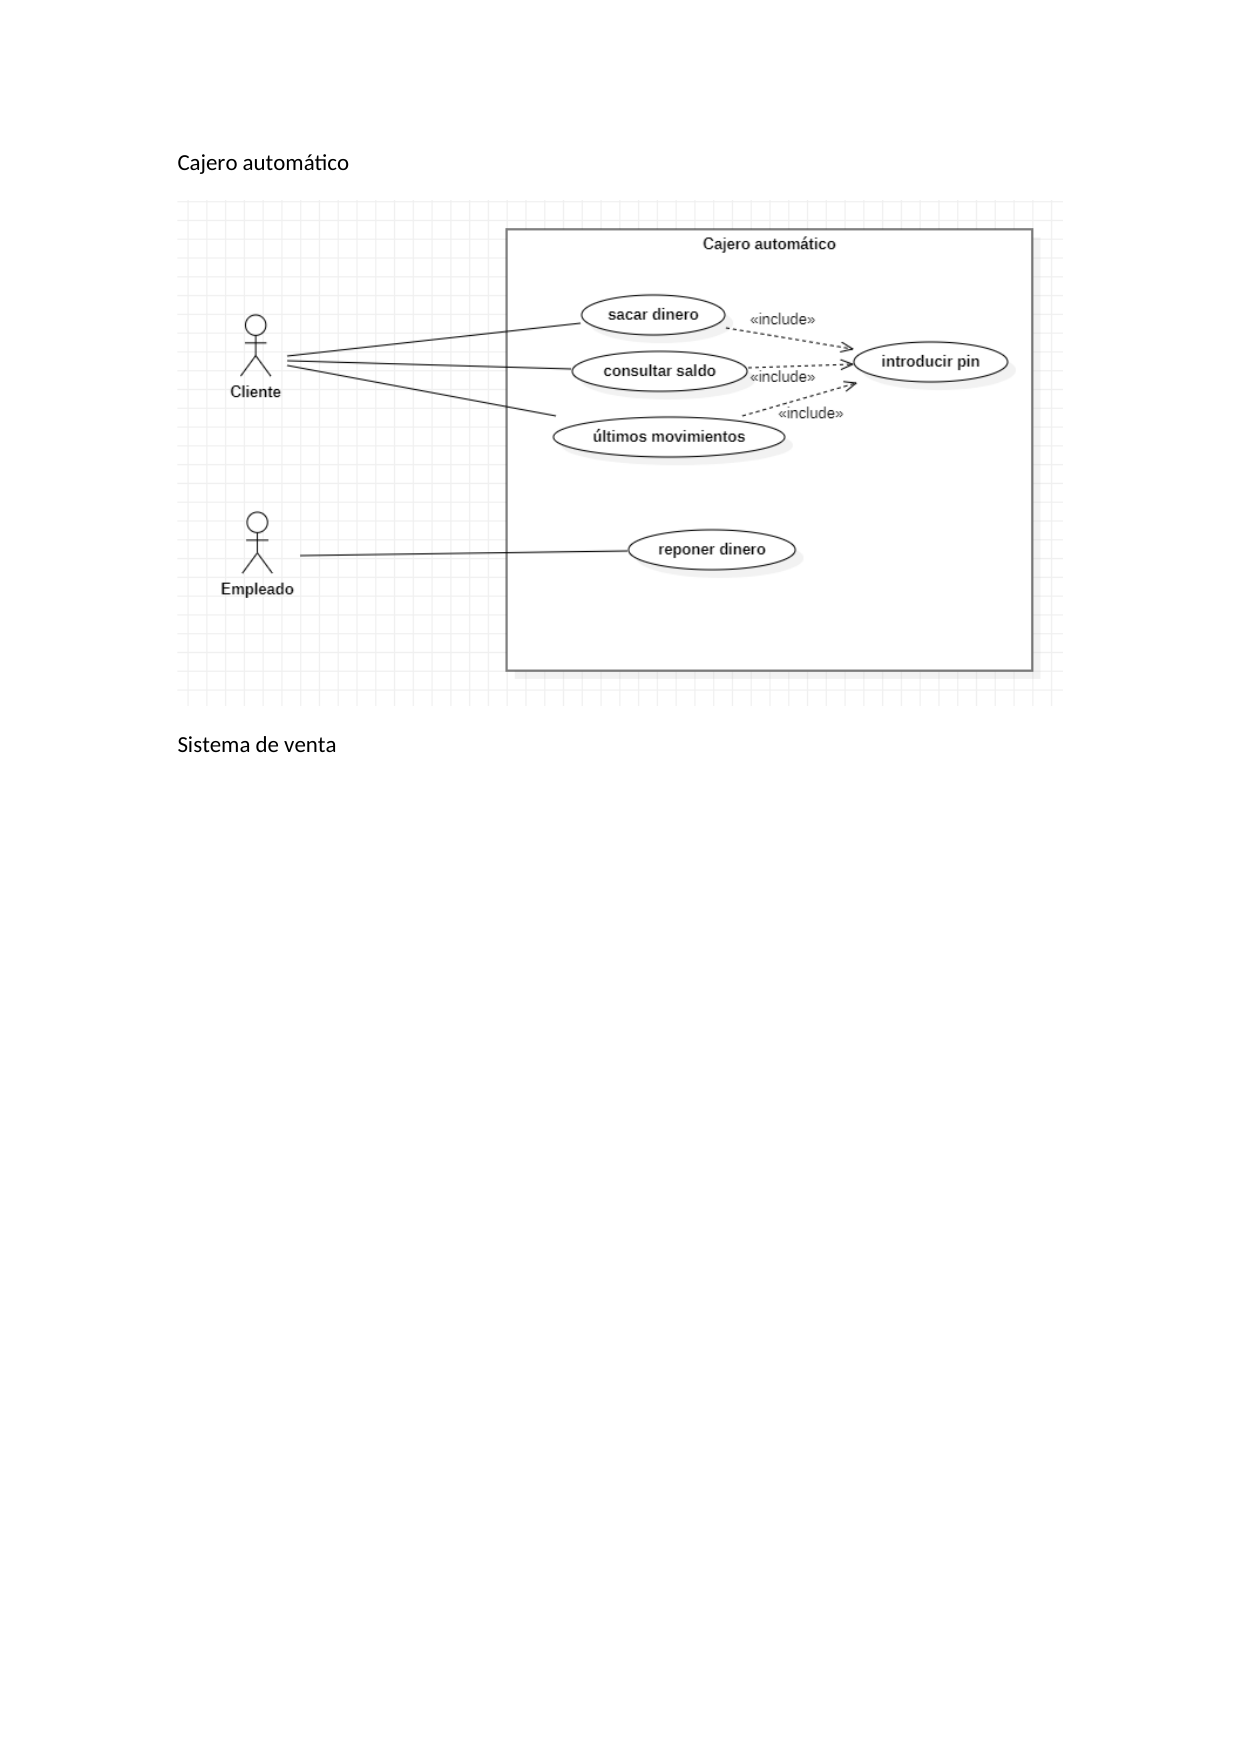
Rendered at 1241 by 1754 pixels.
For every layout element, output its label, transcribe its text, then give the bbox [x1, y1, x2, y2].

picture [177, 200, 1063, 706]
text Sistema de venta [177, 731, 1063, 759]
text Cajero automático [177, 148, 1063, 176]
